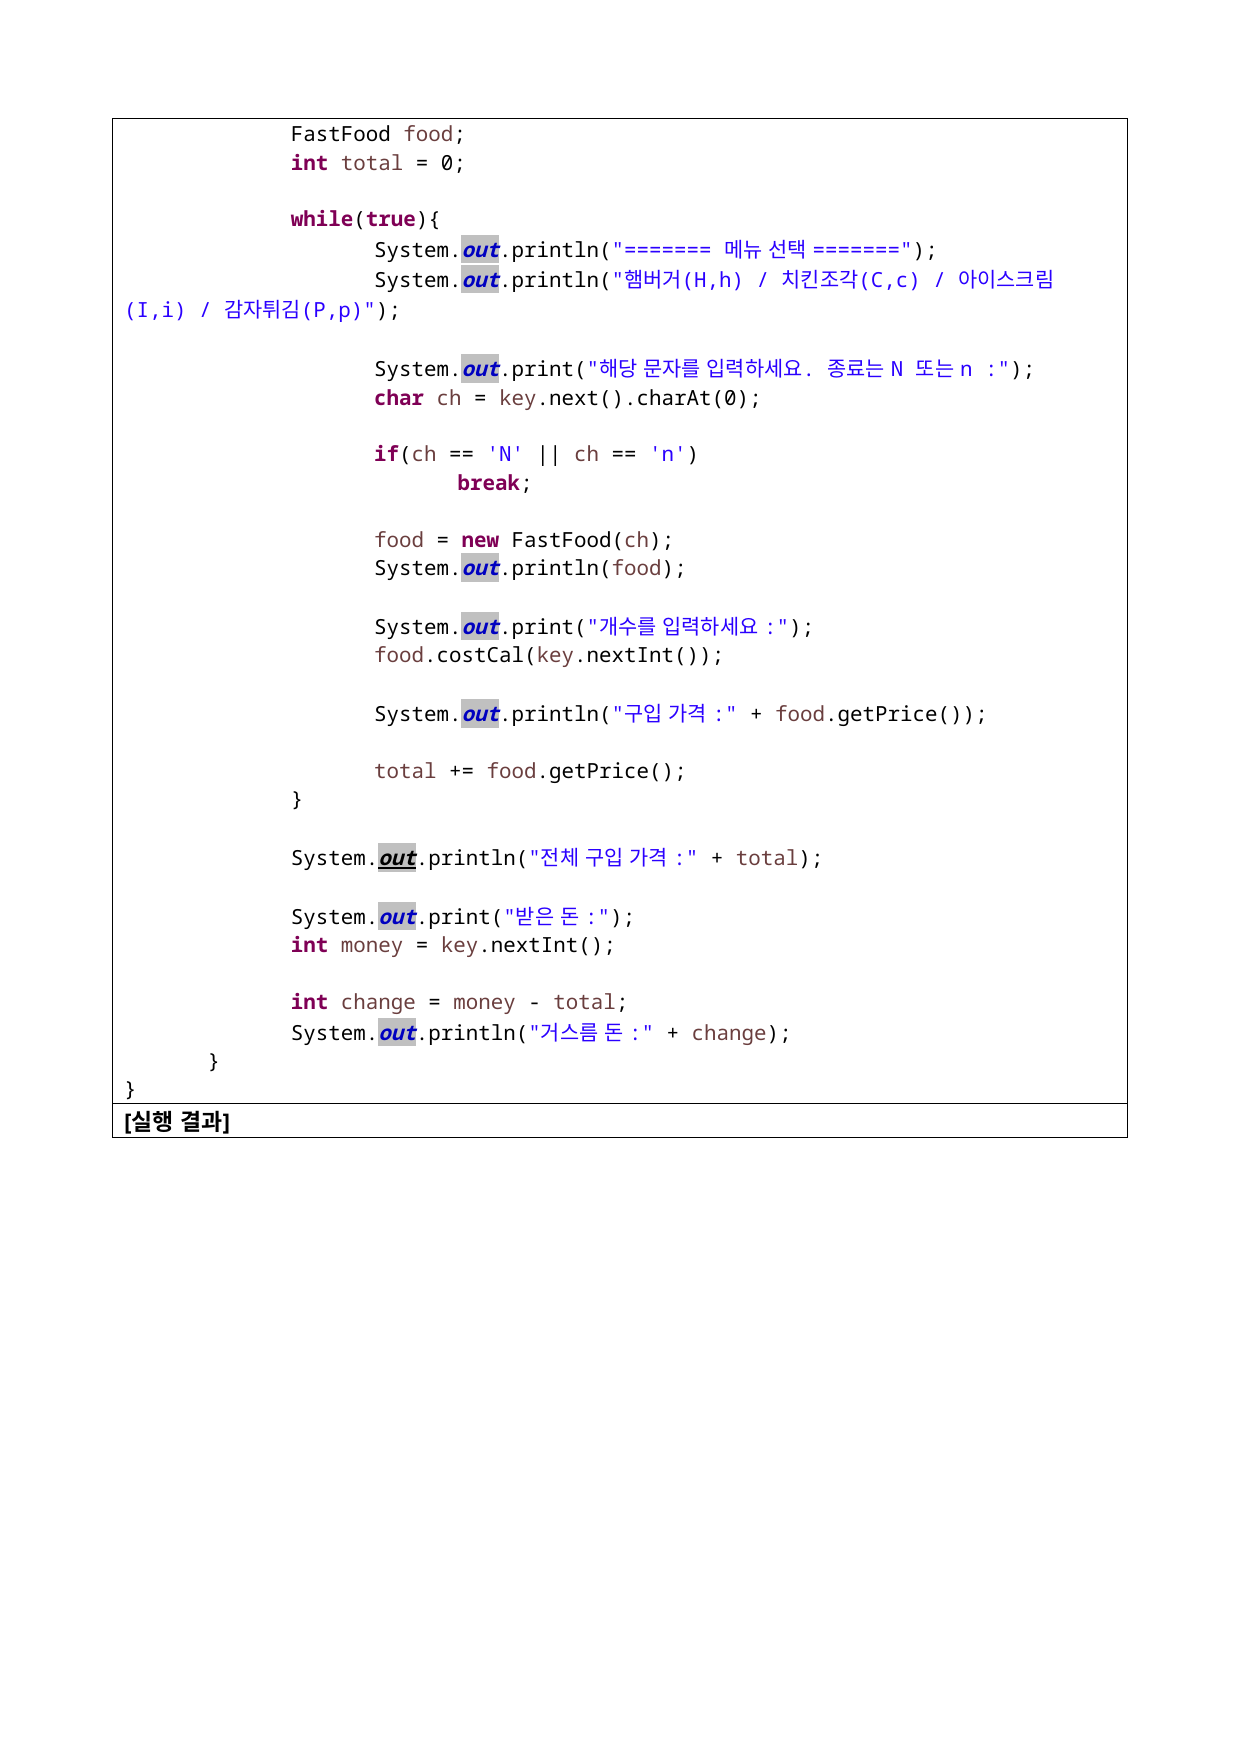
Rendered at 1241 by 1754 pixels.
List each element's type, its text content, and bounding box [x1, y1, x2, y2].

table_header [113, 119, 1127, 1103]
table_cell [실행 결과] [113, 1104, 1127, 1137]
